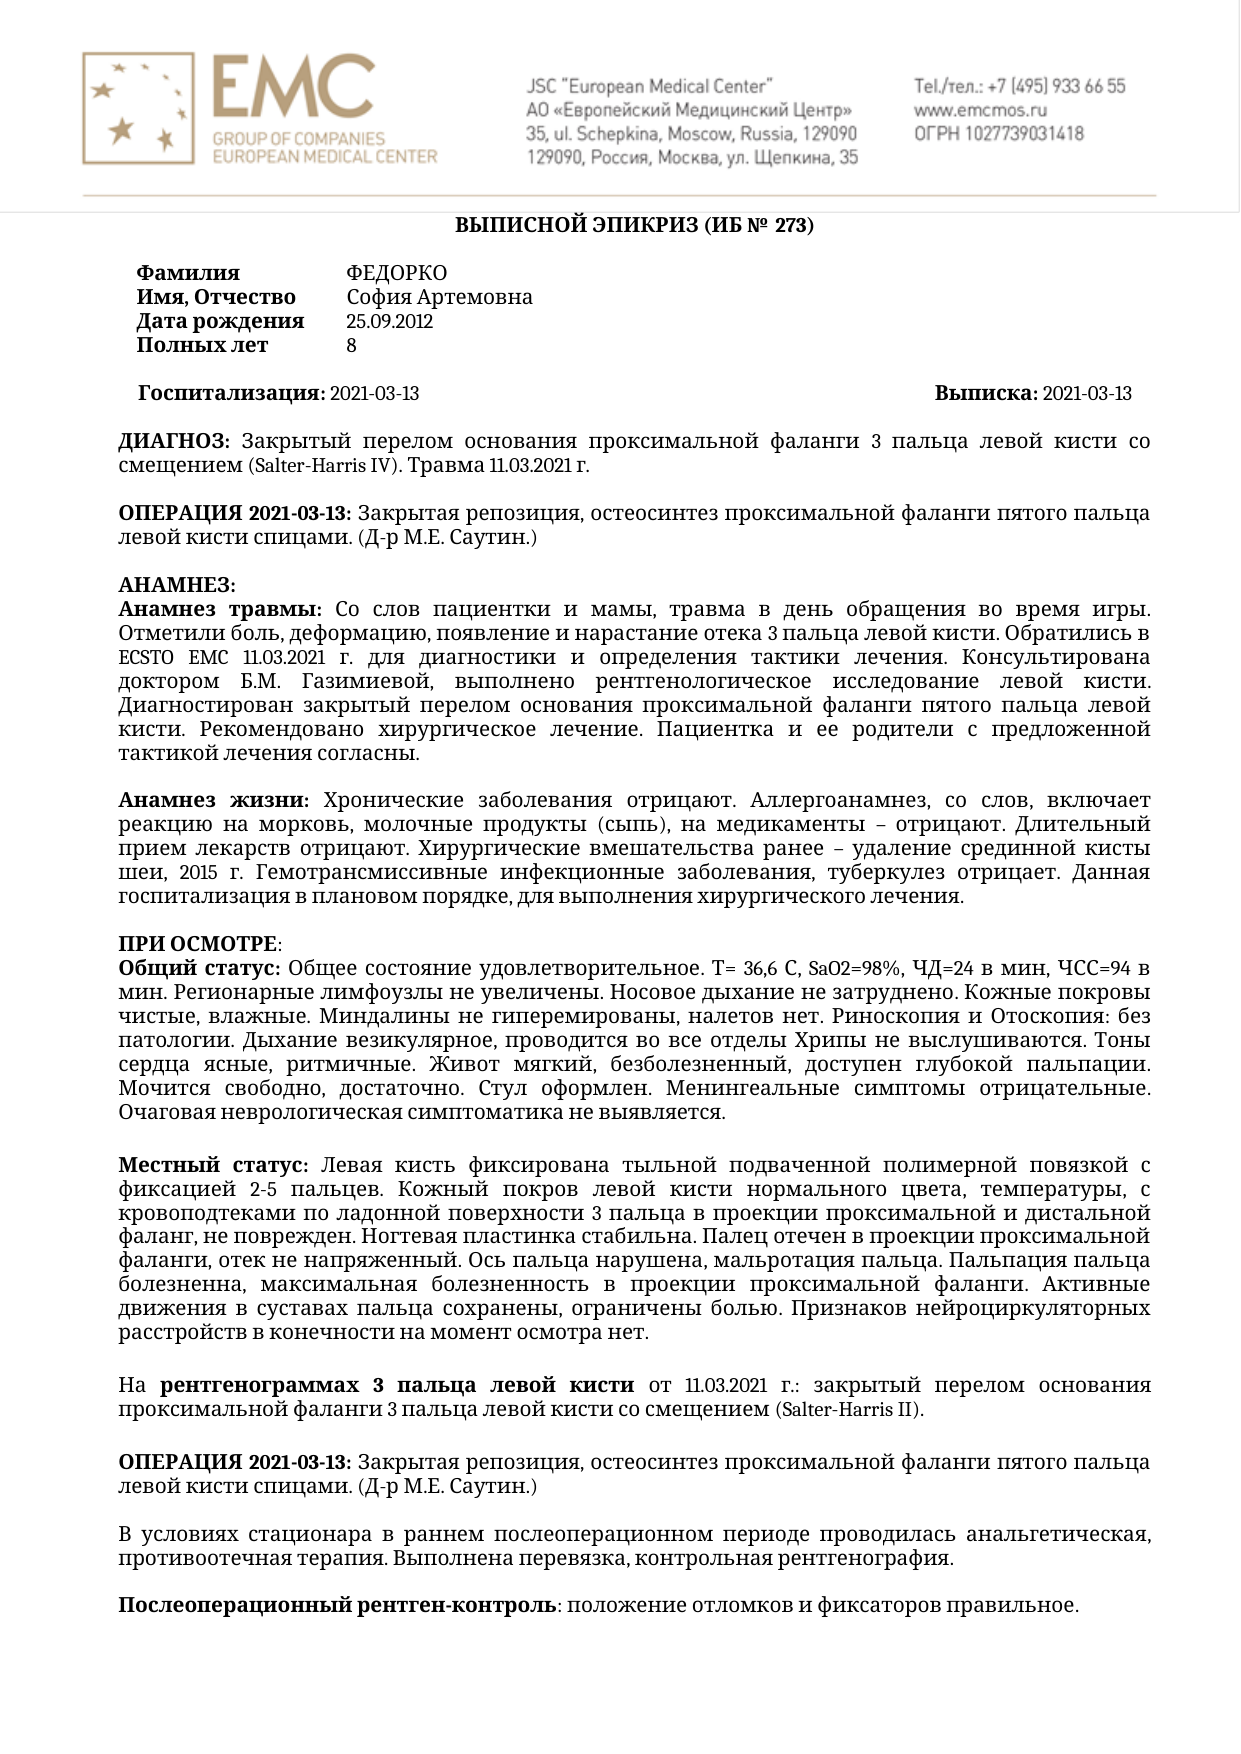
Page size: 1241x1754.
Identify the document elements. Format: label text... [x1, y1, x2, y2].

table_header ФЕДОРКО [335, 262, 931, 286]
text На рентгенограммах 3 пальца левой кисти от 11.03.2021 г.: закрытый перелом основания проксимальной фаланги 3 пальца левой кисти со смещением (Salter-Harris II). [118, 1374, 1152, 1422]
text Послеоперационный рентген-контроль: положение отломков и фиксаторов правильное. [118, 1594, 1152, 1618]
text Общий статус: Общее состояние удовлетворительное. Т= 36,6 С, SaO2=98%, ЧД=24 в мин, ЧСС=94 в мин. Регионарные лимфоузлы не увеличены. Носовое дыхание не затруднено. Кожные покровы чистые, влажные. Миндалины не гиперемированы, налетов нет. Риноскопия и Отоскопия: без патологии. Дыхание везикулярное, проводится во все отделы Хрипы не выслушиваются. Тоны сердца ясные, ритмичные. Живот мягкий, безболезненный, доступен глубокой пальпации. Мочится свободно, достаточно. Стул оформлен. Менингеальные симптомы отрицательные. Очаговая неврологическая симптоматика не выявляется. [118, 957, 1152, 1124]
table_cell София Артемовна [335, 286, 931, 310]
text Местный статус: Левая кисть фиксирована тыльной подваченной полимерной повязкой с фиксацией 2-5 пальцев. Кожный покров левой кисти нормального цвета, температуры, с кровоподтеками по ладонной поверхности 3 пальца в проекции проксимальной и дистальной фаланг, не поврежден. Ногтевая пластинка стабильна. Палец отечен в проекции проксимальной фаланги, отек не напряженный. Ось пальца нарушена, мальротация пальца. Пальпация пальца болезненна, максимальная болезненность в проекции проксимальной фаланги. Активные движения в суставах пальца сохранены, ограничены болью. Признаков нейроциркуляторных расстройств в конечности на момент осмотра нет. [118, 1153, 1152, 1345]
text В условиях стационара в раннем послеоперационном периоде проводилась анальгетическая, противоотечная терапия. Выполнена перевязка, контрольная рентгенография. [118, 1522, 1152, 1570]
text Госпитализация: 2021-03-13 Выписка: 2021-03-13 [118, 382, 1152, 406]
text ВЫПИСНОЙ ЭПИКРИЗ (ИБ № 273) [118, 214, 1152, 238]
table_cell Полных лет [122, 334, 335, 358]
text Анамнез травмы: Со слов пациентки и мамы, травма в день обращения во время игры. Отметили боль, деформацию, появление и нарастание отека 3 пальца левой кисти. Обратились в ECSTO EMC 11.03.2021 г. для диагностики и определения тактики лечения. Консультирована доктором Б.М. Газимиевой, выполнено рентгенологическое исследование левой кисти. Диагностирован закрытый перелом основания проксимальной фаланги пятого пальца левой кисти. Рекомендовано хирургическое лечение. Пациентка и ее родители с предложенной тактикой лечения согласны. [118, 597, 1152, 765]
text ОПЕРАЦИЯ 2021-03-13: Закрытая репозиция, остеосинтез проксимальной фаланги пятого пальца левой кисти спицами. (Д-р М.Е. Саутин.) [118, 1450, 1152, 1498]
table_cell 25.09.2012 [335, 310, 931, 334]
text АНАМНЕЗ: [118, 573, 1152, 597]
text ДИАГНОЗ: Закрытый перелом основания проксимальной фаланги 3 пальца левой кисти со смещением (Salter-Harris IV). Травма 11.03.2021 г. [118, 430, 1152, 478]
text ОПЕРАЦИЯ 2021-03-13: Закрытая репозиция, остеосинтез проксимальной фаланги пятого пальца левой кисти спицами. (Д-р М.Е. Саутин.) [118, 502, 1152, 549]
picture [0, 0, 1241, 214]
table_header Фамилия [122, 262, 335, 286]
text Анамнез жизни: Хронические заболевания отрицают. Аллергоанамнез, со слов, включает реакцию на морковь, молочные продукты (сыпь), на медикаменты – отрицают. Длительный прием лекарств отрицают. Хирургические вмешательства ранее – удаление срединной кисты шеи, 2015 г. Гемотрансмиссивные инфекционные заболевания, туберкулез отрицает. Данная госпитализация в плановом порядке, для выполнения хирургического лечения. [118, 789, 1152, 909]
text ПРИ ОСМОТРЕ: [118, 933, 1152, 957]
table_cell 8 [335, 334, 931, 358]
table_cell Имя, Отчество [122, 286, 335, 310]
table_cell Дата рождения [122, 310, 335, 334]
